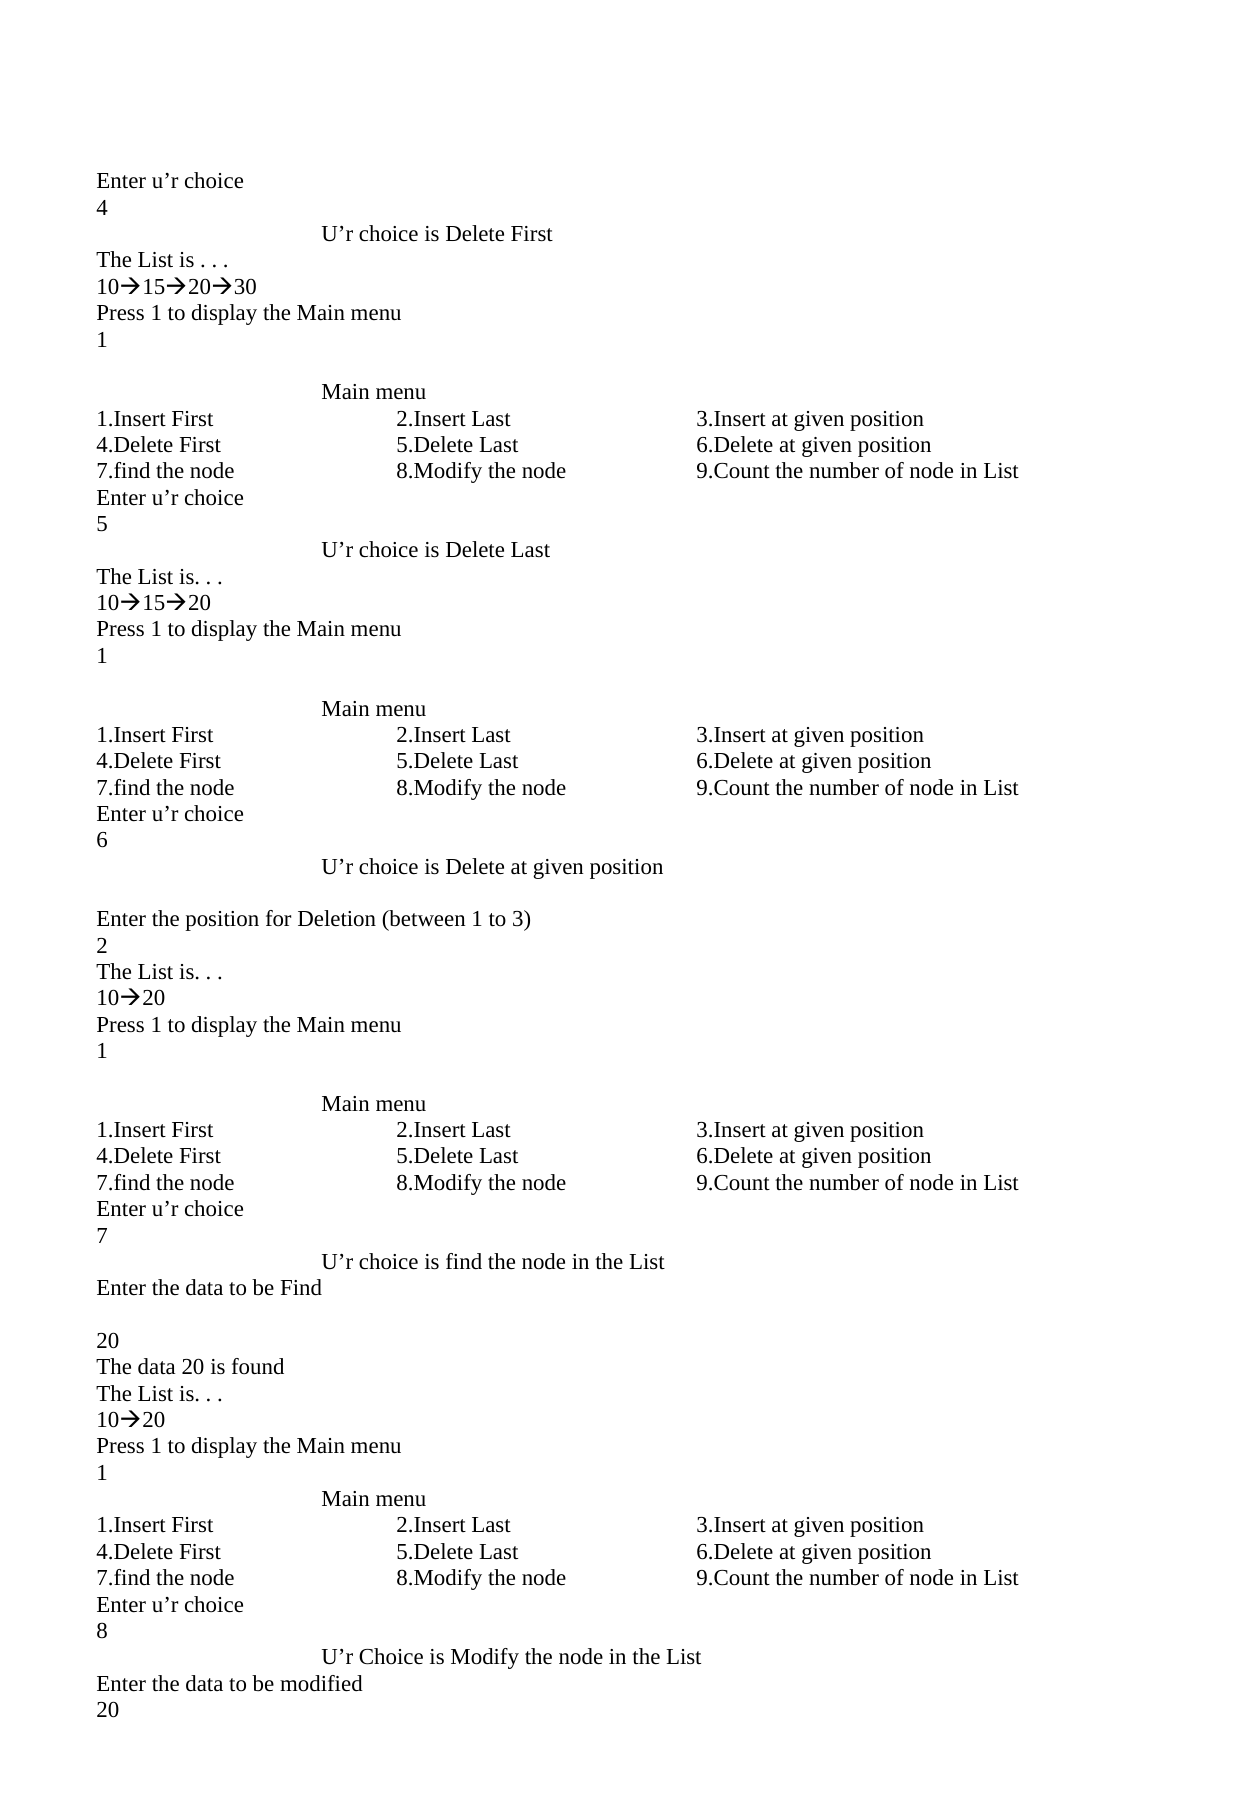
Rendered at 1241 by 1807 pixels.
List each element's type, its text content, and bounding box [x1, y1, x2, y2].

text U’r choice is find the node in the List [96, 1248, 1173, 1274]
text Enter u’r choice [96, 1591, 1173, 1617]
text The List is . . . [96, 247, 1173, 273]
text 1 [96, 326, 1173, 352]
text Enter the position for Deletion (between 1 to 3) [96, 905, 1173, 932]
text 7.find the node 8.Modify the node 9.Count the number of node in List [96, 457, 1173, 484]
text 7 [96, 1222, 1173, 1248]
text 10152030 [96, 273, 1173, 299]
text Main menu [96, 1485, 1173, 1512]
text 8 [96, 1617, 1173, 1643]
text U’r choice is Delete First [96, 220, 1173, 247]
text 4 [96, 194, 1173, 220]
text 4.Delete First 5.Delete Last 6.Delete at given position [96, 1143, 1173, 1169]
text 6 [96, 826, 1173, 853]
text The data 20 is found [96, 1353, 1173, 1380]
text Main menu [96, 1090, 1173, 1116]
text 4.Delete First 5.Delete Last 6.Delete at given position [96, 431, 1173, 457]
text 1.Insert First 2.Insert Last 3.Insert at given position [96, 721, 1173, 747]
text Enter u’r choice [96, 484, 1173, 510]
text Press 1 to display the Main menu [96, 299, 1173, 326]
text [96, 1538, 1173, 1564]
text 1 [96, 1037, 1173, 1063]
text 101520 [96, 589, 1173, 616]
text Main menu [96, 694, 1173, 721]
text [96, 405, 1173, 431]
text 1020 [96, 984, 1173, 1011]
text Enter the data to be Find [96, 1274, 1173, 1301]
text 1 [96, 642, 1173, 668]
text U’r choice is Delete at given position [96, 853, 1173, 879]
text Enter u’r choice [96, 1195, 1173, 1222]
text Press 1 to display the Main menu [96, 1011, 1173, 1037]
text Main menu [96, 378, 1173, 405]
text Enter u’r choice [96, 800, 1173, 826]
text 20 [96, 1327, 1173, 1353]
text 7.find the node 8.Modify the node 9.Count the number of node in List [96, 774, 1173, 800]
text Press 1 to display the Main menu [96, 1432, 1173, 1459]
text 7.find the node 8.Modify the node 9.Count the number of node in List [96, 1169, 1173, 1195]
text 1 [96, 1459, 1173, 1485]
text 2 [96, 932, 1173, 958]
text 20 [96, 1696, 1173, 1722]
text Enter u’r choice [96, 167, 1173, 194]
text 5 [96, 510, 1173, 536]
text Press 1 to display the Main menu [96, 616, 1173, 642]
text U’r Choice is Modify the node in the List [96, 1643, 1173, 1670]
text The List is. . . [96, 1380, 1173, 1406]
text The List is. . . [96, 563, 1173, 589]
text Enter the data to be modified [96, 1670, 1173, 1696]
text 1020 [96, 1406, 1173, 1432]
text 4.Delete First 5.Delete Last 6.Delete at given position [96, 747, 1173, 774]
text The List is. . . [96, 958, 1173, 984]
text 1.Insert First 2.Insert Last 3.Insert at given position [96, 1512, 1173, 1538]
text U’r choice is Delete Last [96, 536, 1173, 563]
text 7.find the node 8.Modify the node 9.Count the number of node in List [96, 1564, 1173, 1591]
text 1.Insert First 2.Insert Last 3.Insert at given position [96, 1116, 1173, 1143]
